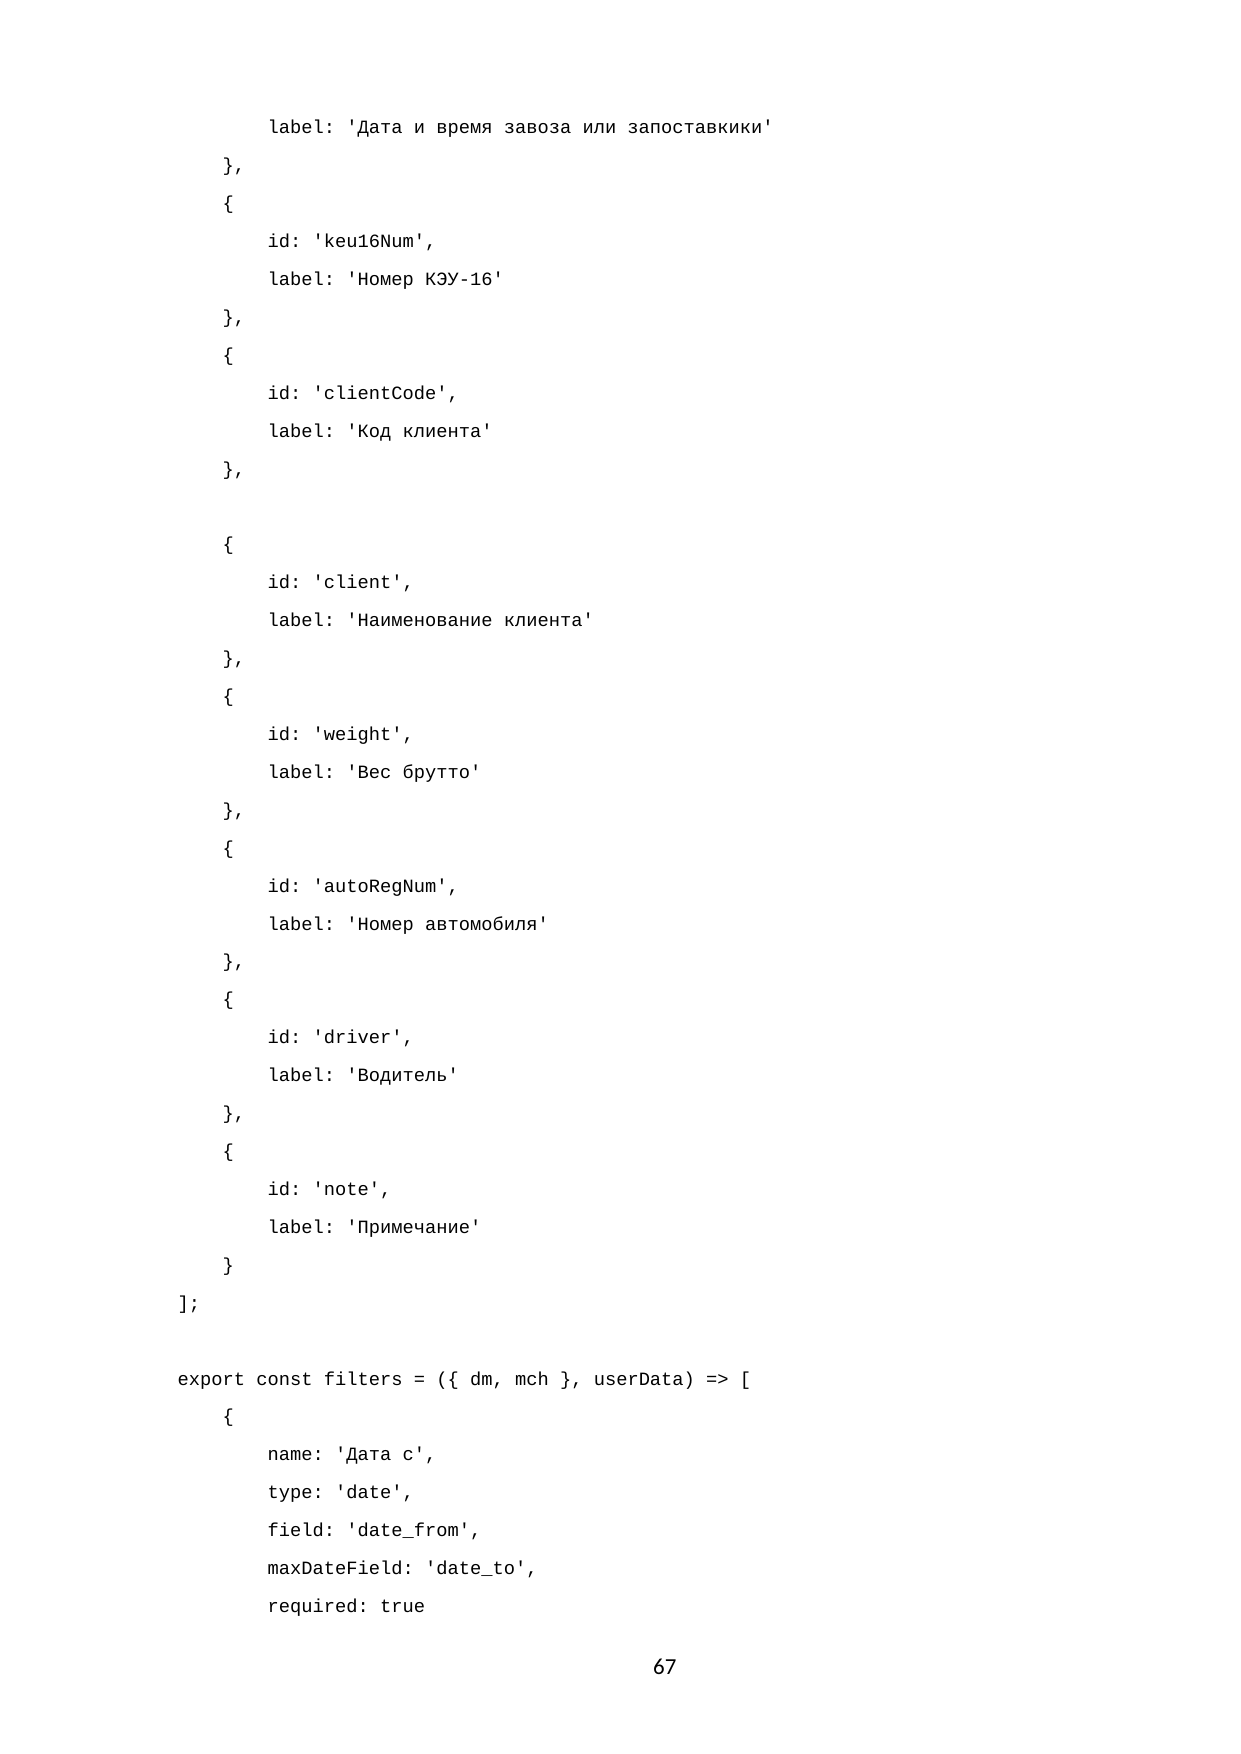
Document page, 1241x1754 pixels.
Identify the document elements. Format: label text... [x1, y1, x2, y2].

text label: 'Водитель' [177, 1066, 1152, 1087]
text { [177, 1142, 1152, 1163]
text label: 'Номер КЭУ-16' [177, 270, 1152, 291]
text } [177, 1256, 1152, 1277]
text label: 'Код клиента' [177, 421, 1152, 443]
text id: 'autoRegNum', [177, 876, 1152, 898]
text }, [177, 1104, 1152, 1125]
text id: 'clientCode', [177, 383, 1152, 405]
text id: 'driver', [177, 1028, 1152, 1049]
text { [177, 838, 1152, 860]
text label: 'Примечание' [177, 1218, 1152, 1239]
text }, [177, 649, 1152, 670]
text { [177, 687, 1152, 708]
text export const filters = ({ dm, mch }, userData) => [ [177, 1369, 1152, 1391]
text id: 'note', [177, 1180, 1152, 1201]
text }, [177, 156, 1152, 177]
text ]; [177, 1293, 1152, 1315]
text { [177, 1407, 1152, 1428]
text required: true [177, 1597, 1152, 1618]
text label: 'Номер автомобиля' [177, 914, 1152, 936]
text id: 'weight', [177, 725, 1152, 746]
text type: 'date', [177, 1483, 1152, 1504]
text id: 'keu16Num', [177, 232, 1152, 253]
text }, [177, 459, 1152, 481]
text { [177, 346, 1152, 367]
text id: 'client', [177, 573, 1152, 594]
text }, [177, 952, 1152, 973]
text maxDateField: 'date_to', [177, 1559, 1152, 1580]
text { [177, 990, 1152, 1011]
text label: 'Дата и время завоза или запоставкики' [177, 118, 1152, 139]
text name: 'Дата с', [177, 1445, 1152, 1466]
text label: 'Вес брутто' [177, 763, 1152, 784]
text { [177, 535, 1152, 556]
text { [177, 194, 1152, 215]
text field: 'date_from', [177, 1521, 1152, 1542]
text label: 'Наименование клиента' [177, 611, 1152, 632]
text }, [177, 308, 1152, 329]
text }, [177, 801, 1152, 822]
